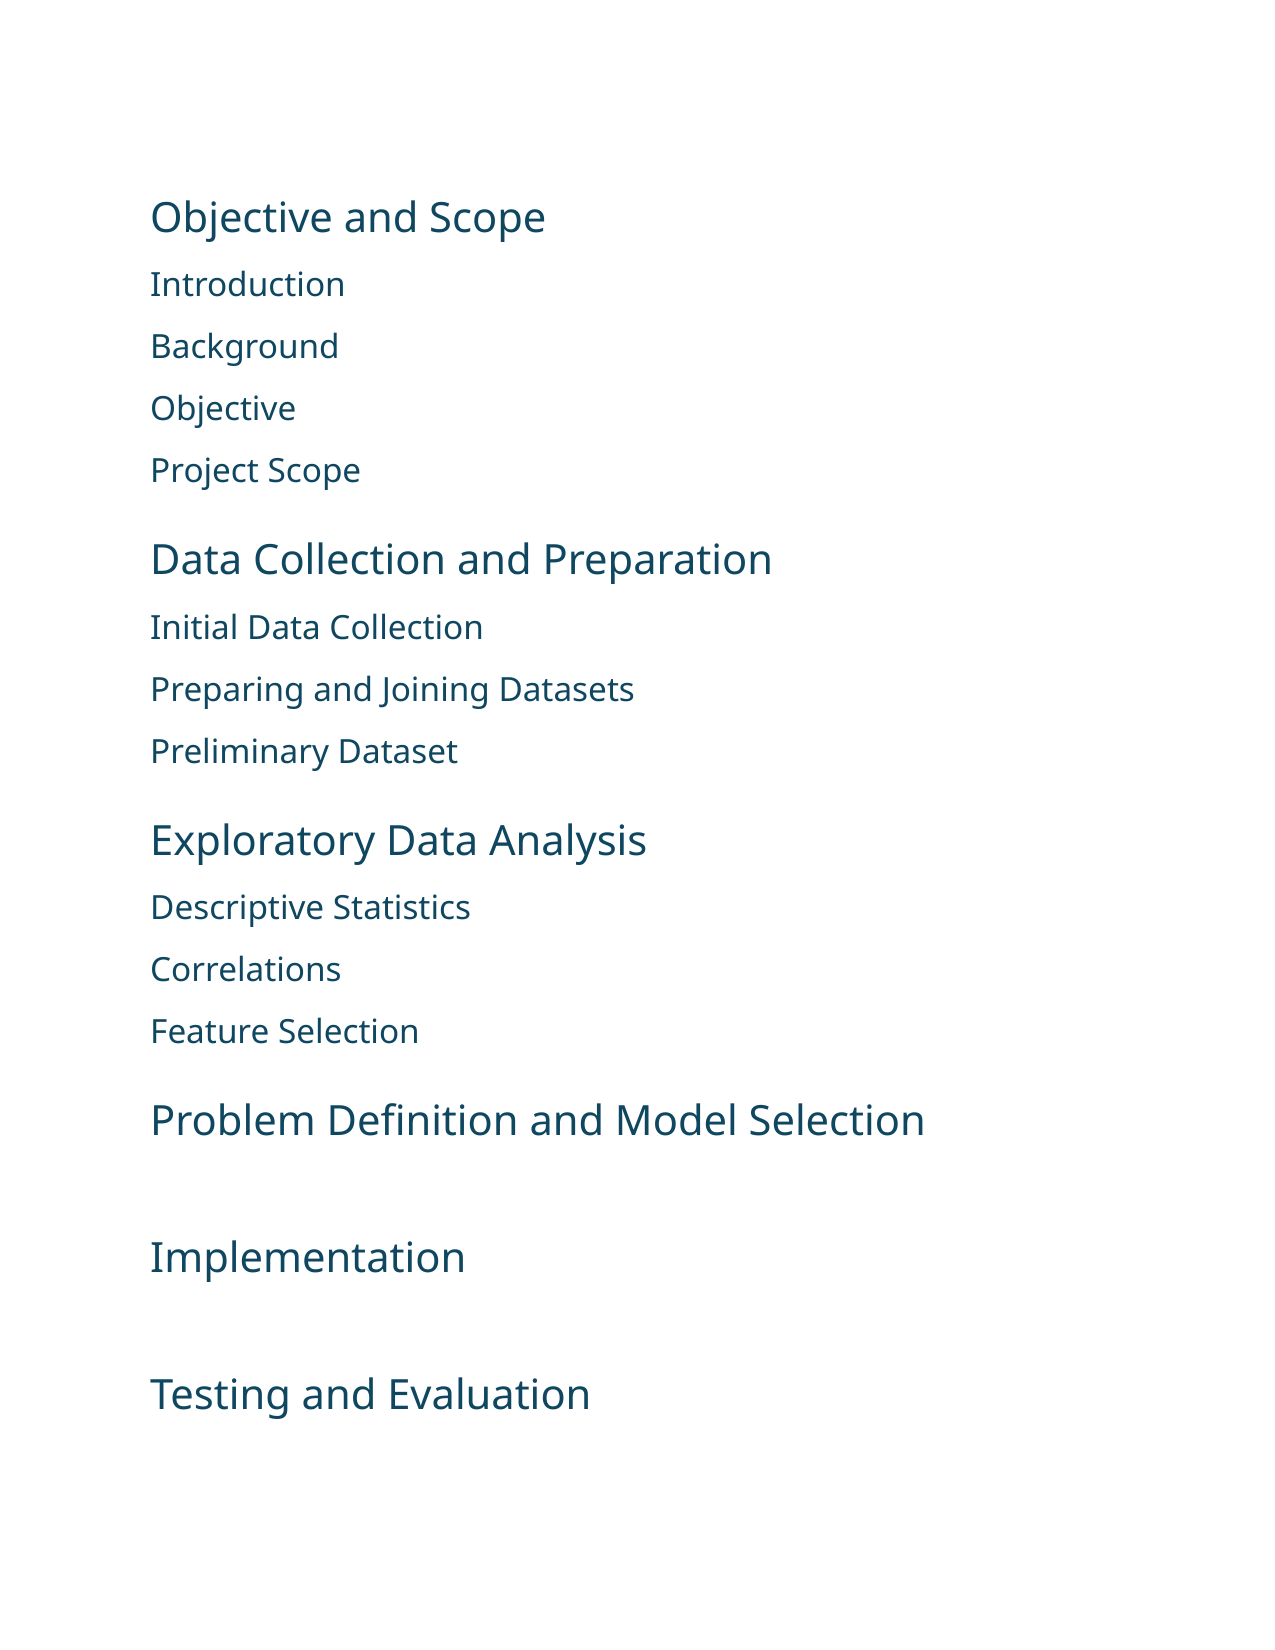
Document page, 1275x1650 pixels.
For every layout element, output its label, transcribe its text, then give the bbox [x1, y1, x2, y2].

subtitle Preliminary Dataset [150, 728, 1125, 773]
subtitle Project Scope [150, 447, 1125, 493]
subtitle Problem Definition and Model Selection [150, 1091, 1125, 1148]
subtitle Objective [150, 385, 1125, 431]
subtitle Preparing and Joining Datasets [150, 666, 1125, 711]
subtitle Initial Data Collection [150, 603, 1125, 649]
subtitle Feature Selection [150, 1008, 1125, 1054]
subtitle Correlations [150, 946, 1125, 992]
subtitle Background [150, 323, 1125, 368]
subtitle Descriptive Statistics [150, 884, 1125, 929]
subtitle Exploratory Data Analysis [150, 811, 1125, 867]
subtitle Data Collection and Preparation [150, 530, 1125, 587]
subtitle Implementation [150, 1228, 1125, 1284]
subtitle Objective and Scope [150, 187, 1125, 244]
subtitle Testing and Evaluation [150, 1364, 1125, 1421]
subtitle Introduction [150, 261, 1125, 306]
